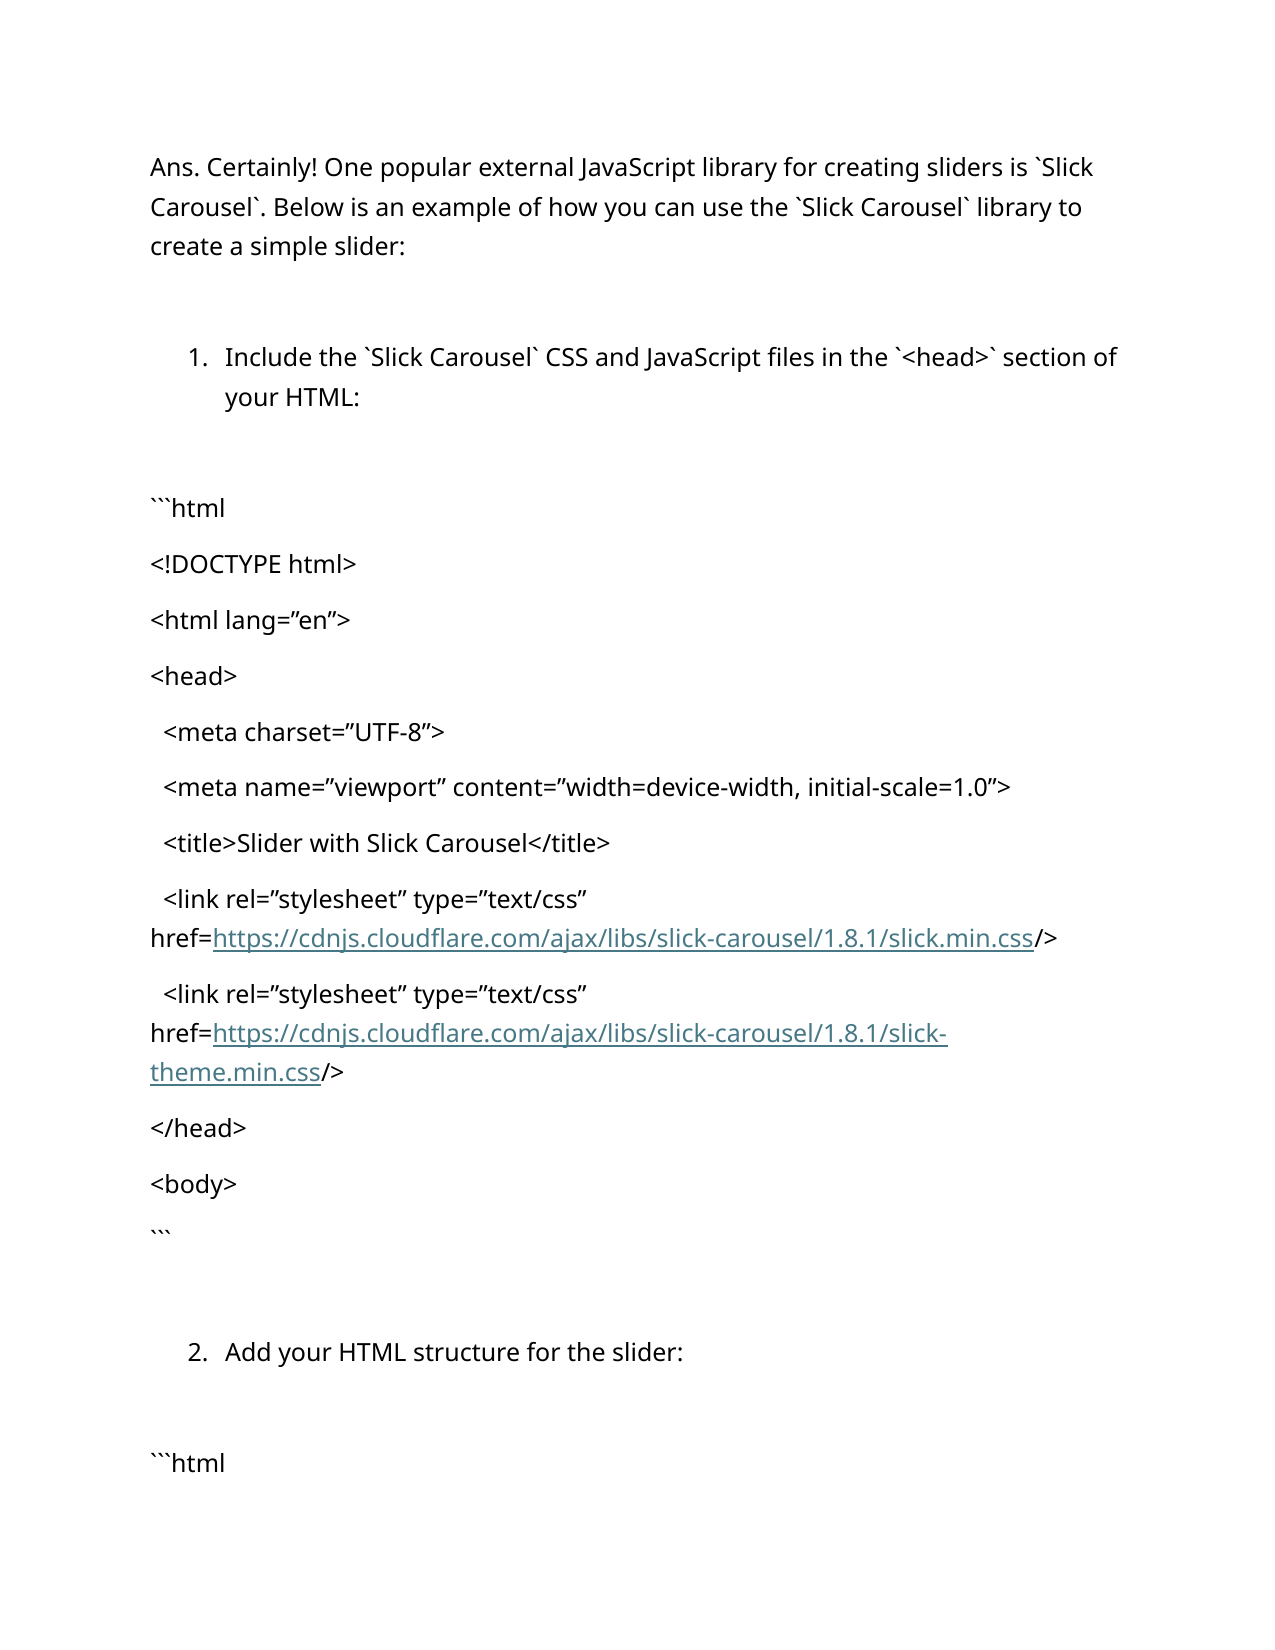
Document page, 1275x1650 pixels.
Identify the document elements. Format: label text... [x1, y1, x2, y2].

list Add your HTML structure for the slider: [187, 1334, 1125, 1368]
text <link rel=”stylesheet” type=”text/css” href=https://cdnjs.cloudflare.com/ajax/libs/slick-carousel/1.8.1/slick.min.css/> [150, 882, 1125, 955]
text <meta charset=”UTF-8”> [150, 714, 1125, 748]
text <body> [150, 1167, 1125, 1201]
text </head> [150, 1111, 1125, 1145]
text ``` [150, 1222, 1125, 1257]
text <html lang=”en”> [150, 602, 1125, 637]
text <link rel=”stylesheet” type=”text/css” href=https://cdnjs.cloudflare.com/ajax/libs/slick-carousel/1.8.1/slick-theme.min.css/> [150, 977, 1125, 1089]
text <!DOCTYPE html> [150, 547, 1125, 581]
text <title>Slider with Slick Carousel</title> [150, 826, 1125, 860]
text Ans. Certainly! One popular external JavaScript library for creating sliders is `Slick Carousel`. Below is an example of how you can use the `Slick Carousel` library to create a simple slider: [150, 150, 1125, 262]
list Include the `Slick Carousel` CSS and JavaScript files in the `<head>` section of your HTML: [187, 340, 1125, 413]
text <meta name=”viewport” content=”width=device-width, initial-scale=1.0”> [150, 770, 1125, 804]
text <head> [150, 658, 1125, 692]
text ```html [150, 491, 1125, 525]
text ```html [150, 1446, 1125, 1480]
